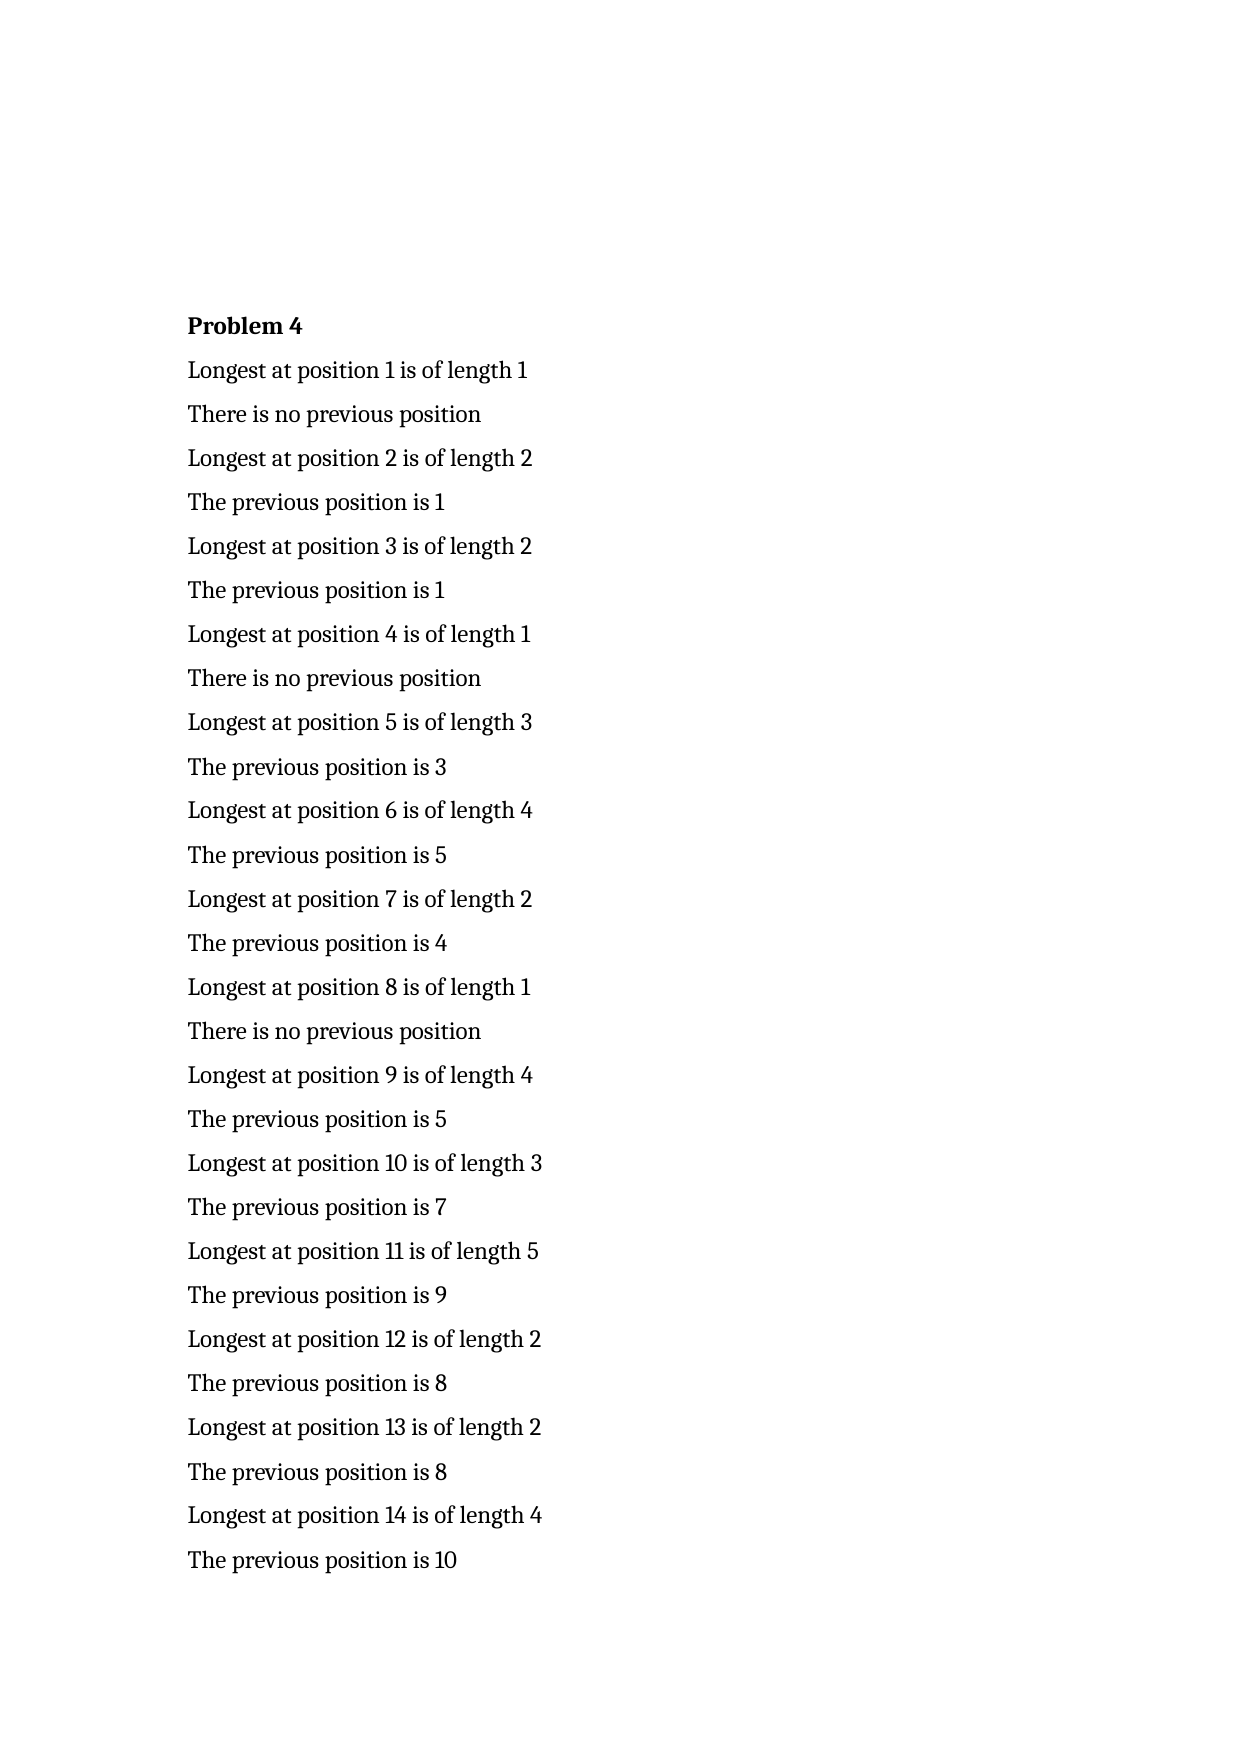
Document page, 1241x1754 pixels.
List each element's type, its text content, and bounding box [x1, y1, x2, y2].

text Longest at position 8 is of length 1 [187, 965, 1053, 1009]
text Longest at position 2 is of length 2 [187, 436, 1053, 480]
text The previous position is 3 [187, 745, 1053, 789]
text Longest at position 4 is of length 1 [187, 613, 1053, 657]
text Longest at position 1 is of length 1 [187, 348, 1053, 392]
text Problem 4 [187, 304, 1053, 348]
text Longest at position 9 is of length 4 [187, 1053, 1053, 1097]
text The previous position is 1 [187, 568, 1053, 613]
text The previous position is 4 [187, 921, 1053, 965]
text The previous position is 10 [187, 1538, 1053, 1582]
text The previous position is 8 [187, 1450, 1053, 1494]
text Longest at position 10 is of length 3 [187, 1141, 1053, 1185]
text Longest at position 12 is of length 2 [187, 1318, 1053, 1362]
text The previous position is 5 [187, 833, 1053, 877]
text The previous position is 5 [187, 1097, 1053, 1141]
text Longest at position 11 is of length 5 [187, 1229, 1053, 1273]
text Longest at position 13 is of length 2 [187, 1406, 1053, 1450]
text Longest at position 3 is of length 2 [187, 524, 1053, 568]
text Longest at position 6 is of length 4 [187, 789, 1053, 833]
text The previous position is 7 [187, 1185, 1053, 1229]
text There is no previous position [187, 1009, 1053, 1053]
text The previous position is 9 [187, 1273, 1053, 1318]
text The previous position is 1 [187, 480, 1053, 524]
text Longest at position 14 is of length 4 [187, 1494, 1053, 1538]
text There is no previous position [187, 657, 1053, 701]
text The previous position is 8 [187, 1362, 1053, 1406]
text Longest at position 5 is of length 3 [187, 701, 1053, 745]
text There is no previous position [187, 392, 1053, 436]
text Longest at position 7 is of length 2 [187, 877, 1053, 921]
